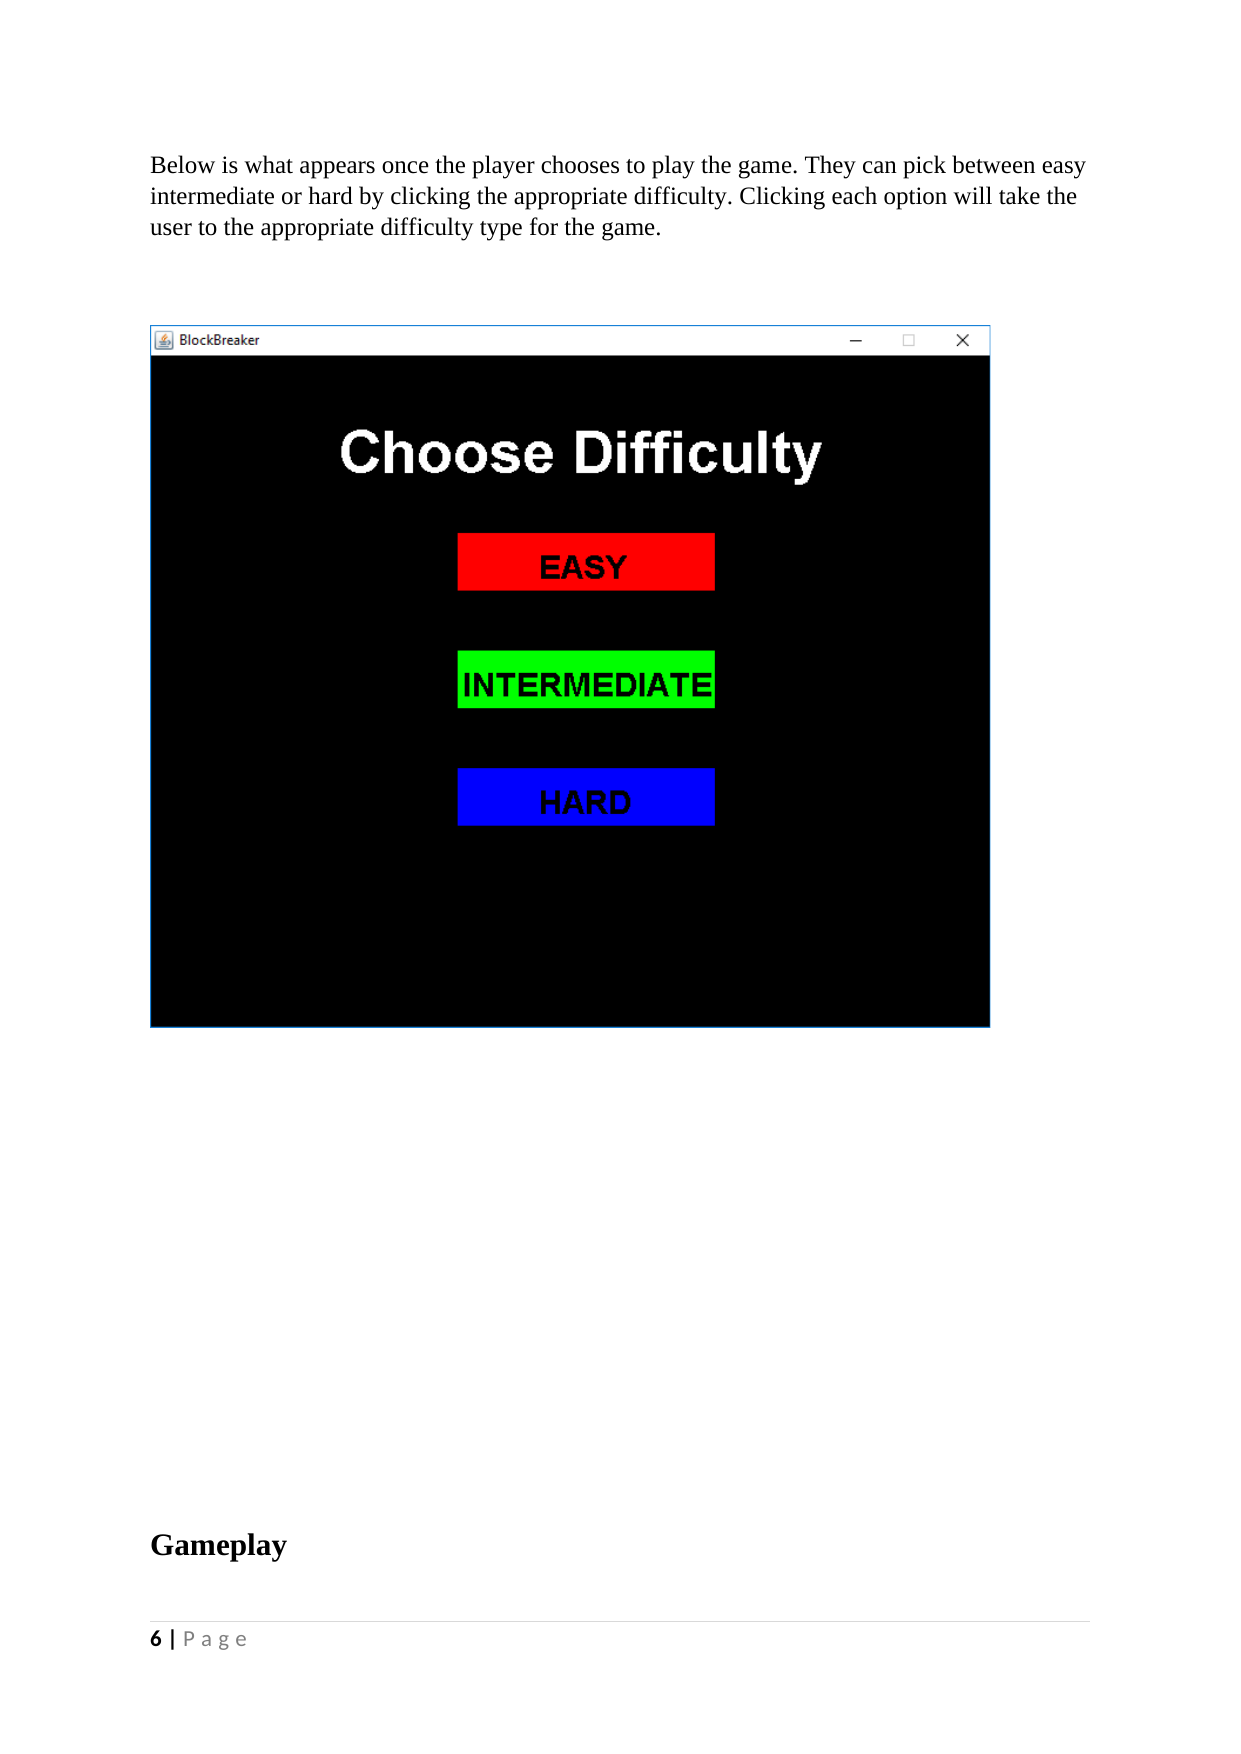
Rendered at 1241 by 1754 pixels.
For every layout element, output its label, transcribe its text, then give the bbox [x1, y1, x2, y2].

picture [150, 325, 991, 1028]
text Below is what appears once the player chooses to play the game. They can pick between easy intermediate or hard by clicking the appropriate difficulty. Clicking each option will take the user to the appropriate difficulty type for the game. [150, 150, 1090, 241]
text Gameplay [150, 1526, 1090, 1562]
